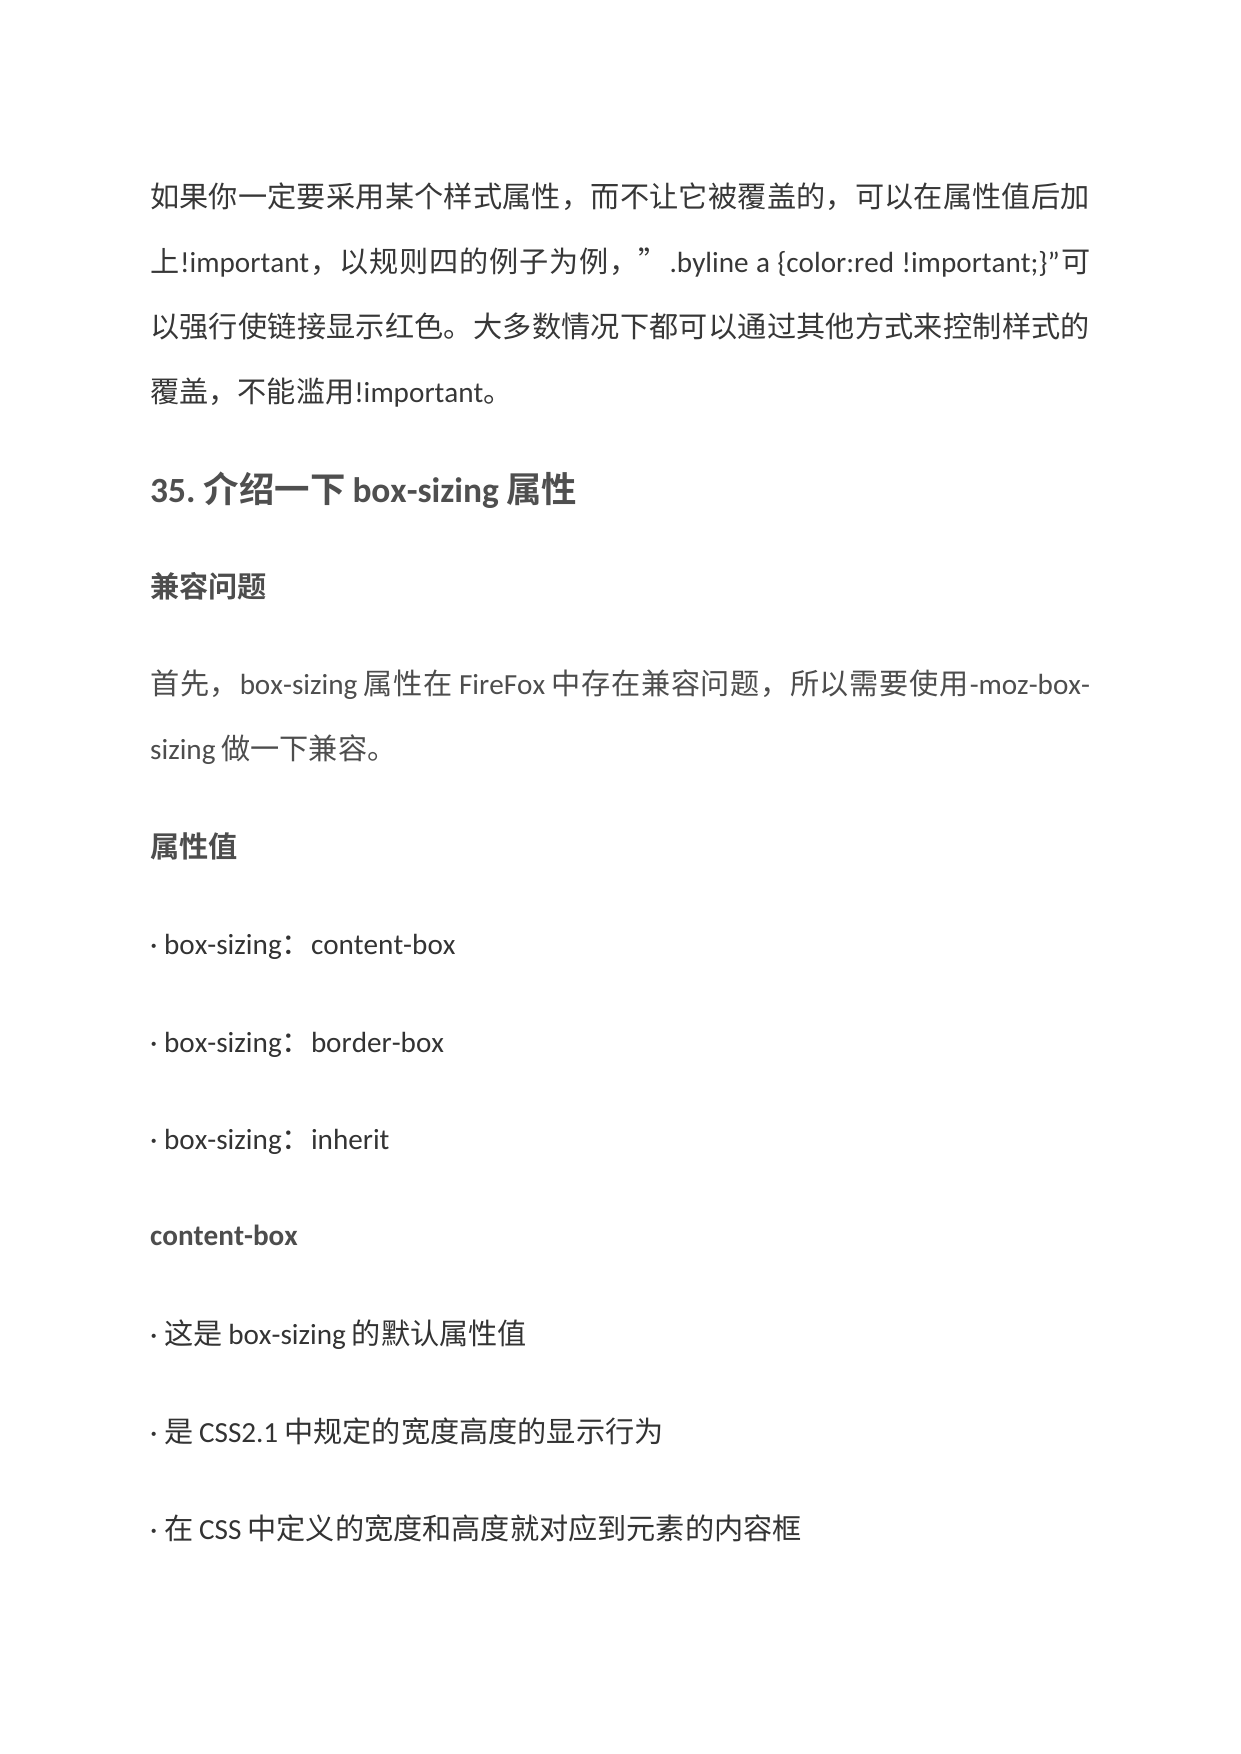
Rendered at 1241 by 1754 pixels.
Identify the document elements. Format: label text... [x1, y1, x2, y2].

text · 这是box-sizing的默认属性值 [150, 1299, 1090, 1364]
text · 是CSS2.1中规定的宽度高度的显示行为 [150, 1397, 1090, 1462]
text · box-sizing：inherit [150, 1104, 1090, 1169]
text 首先，box-sizing属性在FireFox中存在兼容问题，所以需要使用-moz-box-sizing做一下兼容。 [150, 649, 1090, 779]
text 35. 介绍一下box-sizing属性 [150, 454, 1090, 519]
text · box-sizing：content-box [150, 909, 1090, 974]
text 兼容问题 [150, 552, 1090, 617]
text content-box [150, 1202, 1090, 1267]
text · box-sizing：border-box [150, 1007, 1090, 1072]
text 属性值 [150, 812, 1090, 877]
text · 在CSS中定义的宽度和高度就对应到元素的内容框 [150, 1494, 1090, 1559]
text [150, 162, 1090, 422]
